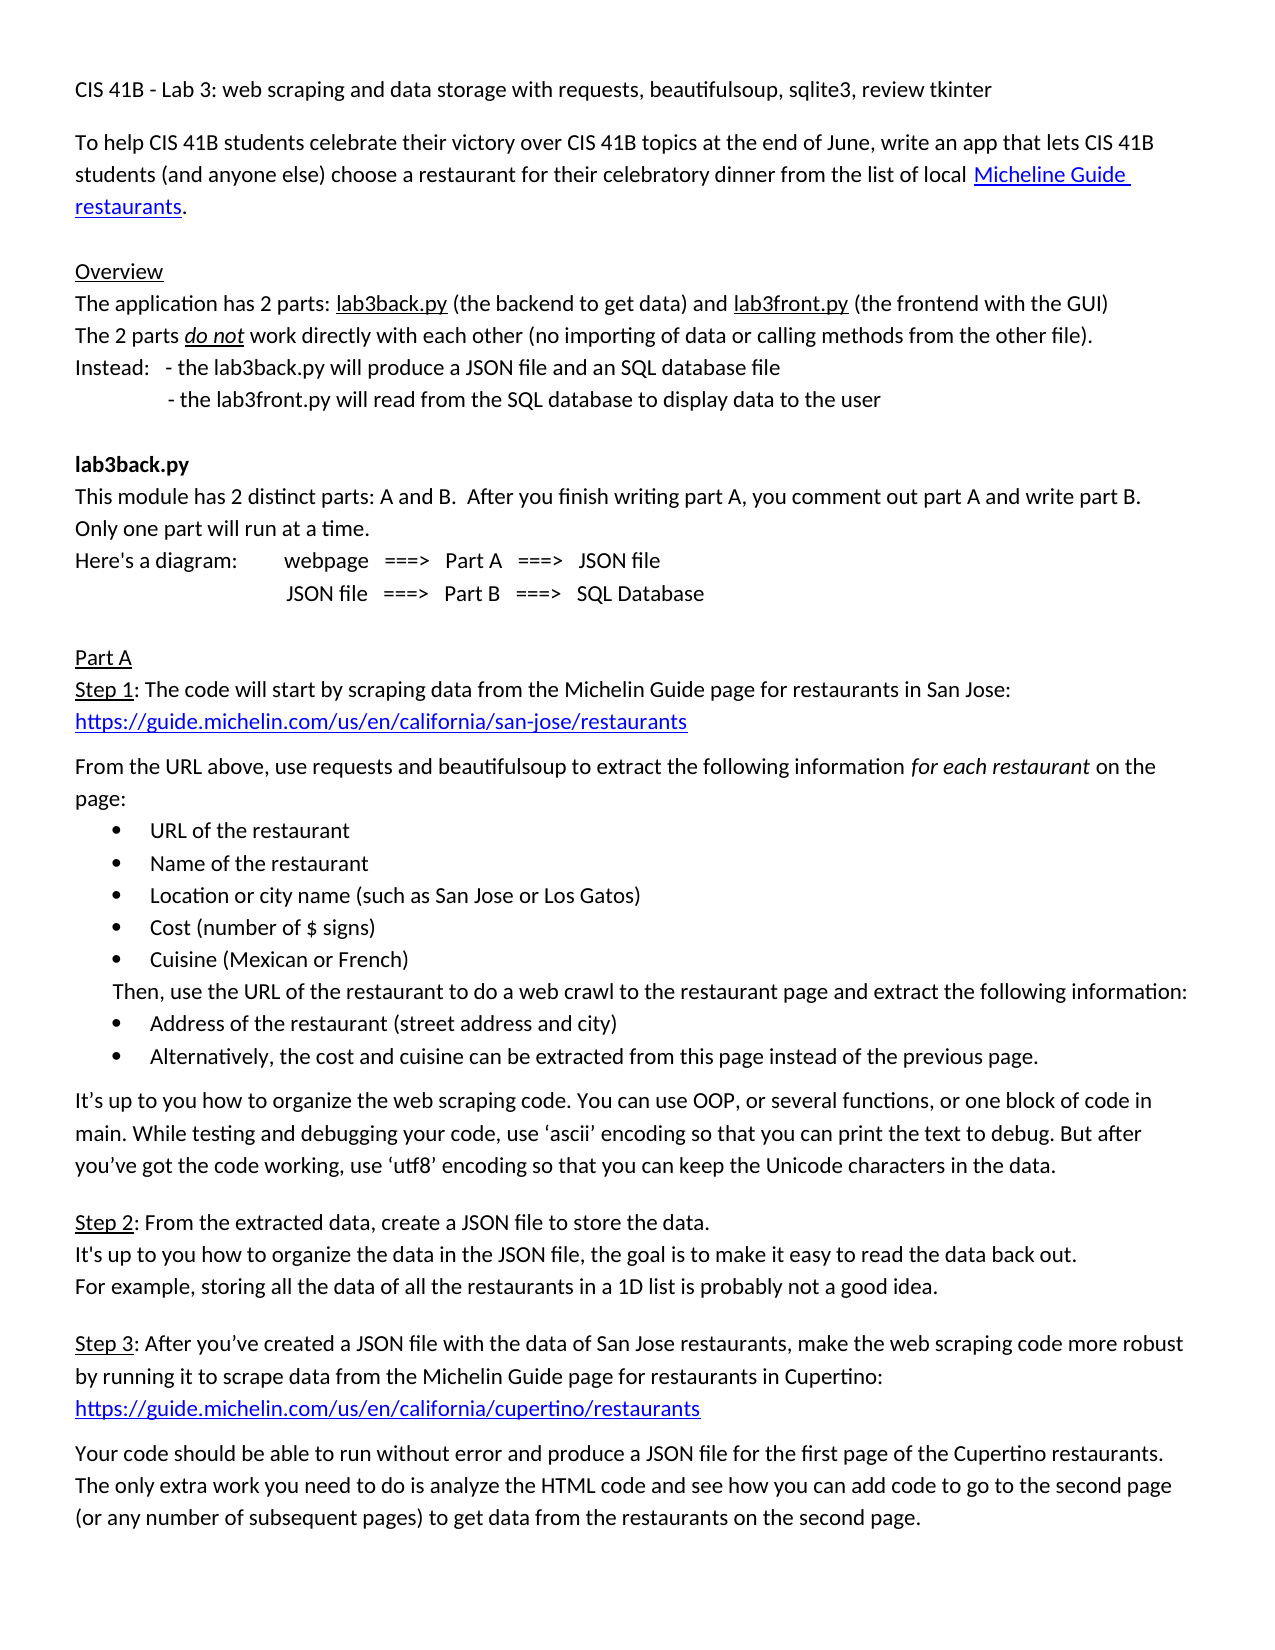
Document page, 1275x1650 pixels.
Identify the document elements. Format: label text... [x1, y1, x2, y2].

text The application has 2 parts: lab3back.py (the backend to get data) and lab3front.py (the frontend with the GUI) [75, 289, 1200, 317]
text The 2 parts do not work directly with each other (no importing of data or calling methods from the other file). [75, 321, 1200, 349]
text Instead: - the lab3back.py will produce a JSON file and an SQL database file [75, 353, 1200, 381]
text Overview [75, 257, 1200, 285]
text Then, use the URL of the restaurant to do a web crawl to the restaurant page and extract the following information: [75, 977, 1200, 1005]
text Only one part will run at a time. [75, 514, 1200, 542]
text From the URL above, use requests and beautifulsoup to extract the following information for each restaurant on the page: [75, 752, 1200, 812]
text This module has 2 distinct parts: A and B. After you finish writing part A, you comment out part A and write part B. [75, 482, 1200, 510]
text - the lab3front.py will read from the SQL database to display data to the user [75, 386, 1200, 413]
list Address of the restaurant (street address and city) [112, 1009, 1200, 1038]
list Cost (number of $ signs) [112, 913, 1200, 941]
list URL of the restaurant [112, 816, 1200, 844]
list It’s up to you how to organize the web scraping code. You can use OOP, or several functions, or one block of code in main. While testing and debugging your code, use ‘ascii’ encoding so that you can print the text to debug. But after you’ve got the code working, use ‘utf8’ encoding so that you can keep the Unicode characters in the data. [75, 1086, 1200, 1179]
list Location or city name (such as San Jose or Los Gatos) [112, 881, 1200, 909]
list Your code should be able to run without error and produce a JSON file for the first page of the Cupertino restaurants. The only extra work you need to do is analyze the HTML code and see how you can add code to go to the second page (or any number of subsequent pages) to get data from the restaurants on the second page. [75, 1439, 1200, 1531]
text Here's a diagram: webpage ===> Part A ===> JSON file JSON file ===> Part B ===> SQL Database [75, 546, 1200, 607]
list Name of the restaurant [112, 849, 1200, 877]
list Step 2: From the extracted data, create a JSON file to store the data. It's up to you how to organize the data in the JSON file, the goal is to make it easy to read the data back out. For example, storing all the data of all the restaurants in a 1D list is probably not a good idea. [75, 1208, 1200, 1300]
text lab3back.py [75, 450, 1200, 478]
text Part A [75, 643, 1200, 671]
list Cuisine (Mexican or French) [112, 945, 1200, 973]
text CIS 41B - Lab 3: web scraping and data storage with requests, beautifulsoup, sqlite3, review tkinter [75, 75, 1200, 103]
list Step 3: After you’ve created a JSON file with the data of San Jose restaurants, make the web scraping code more robust by running it to scrape data from the Michelin Guide page for restaurants in Cupertino: https://guide.michelin.com/us/en/california/cupertino/restaurants [75, 1329, 1200, 1422]
list Alternatively, the cost and cuisine can be extracted from this page instead of the previous page. [112, 1042, 1200, 1070]
text To help CIS 41B students celebrate their victory over CIS 41B topics at the end of June, write an app that lets CIS 41B students (and anyone else) choose a restaurant for their celebratory dinner from the list of local Micheline Guide restaurants. [75, 128, 1200, 220]
text Step 1: The code will start by scraping data from the Michelin Guide page for restaurants in San Jose: https://guide.michelin.com/us/en/california/san-jose/restaurants [75, 675, 1200, 735]
